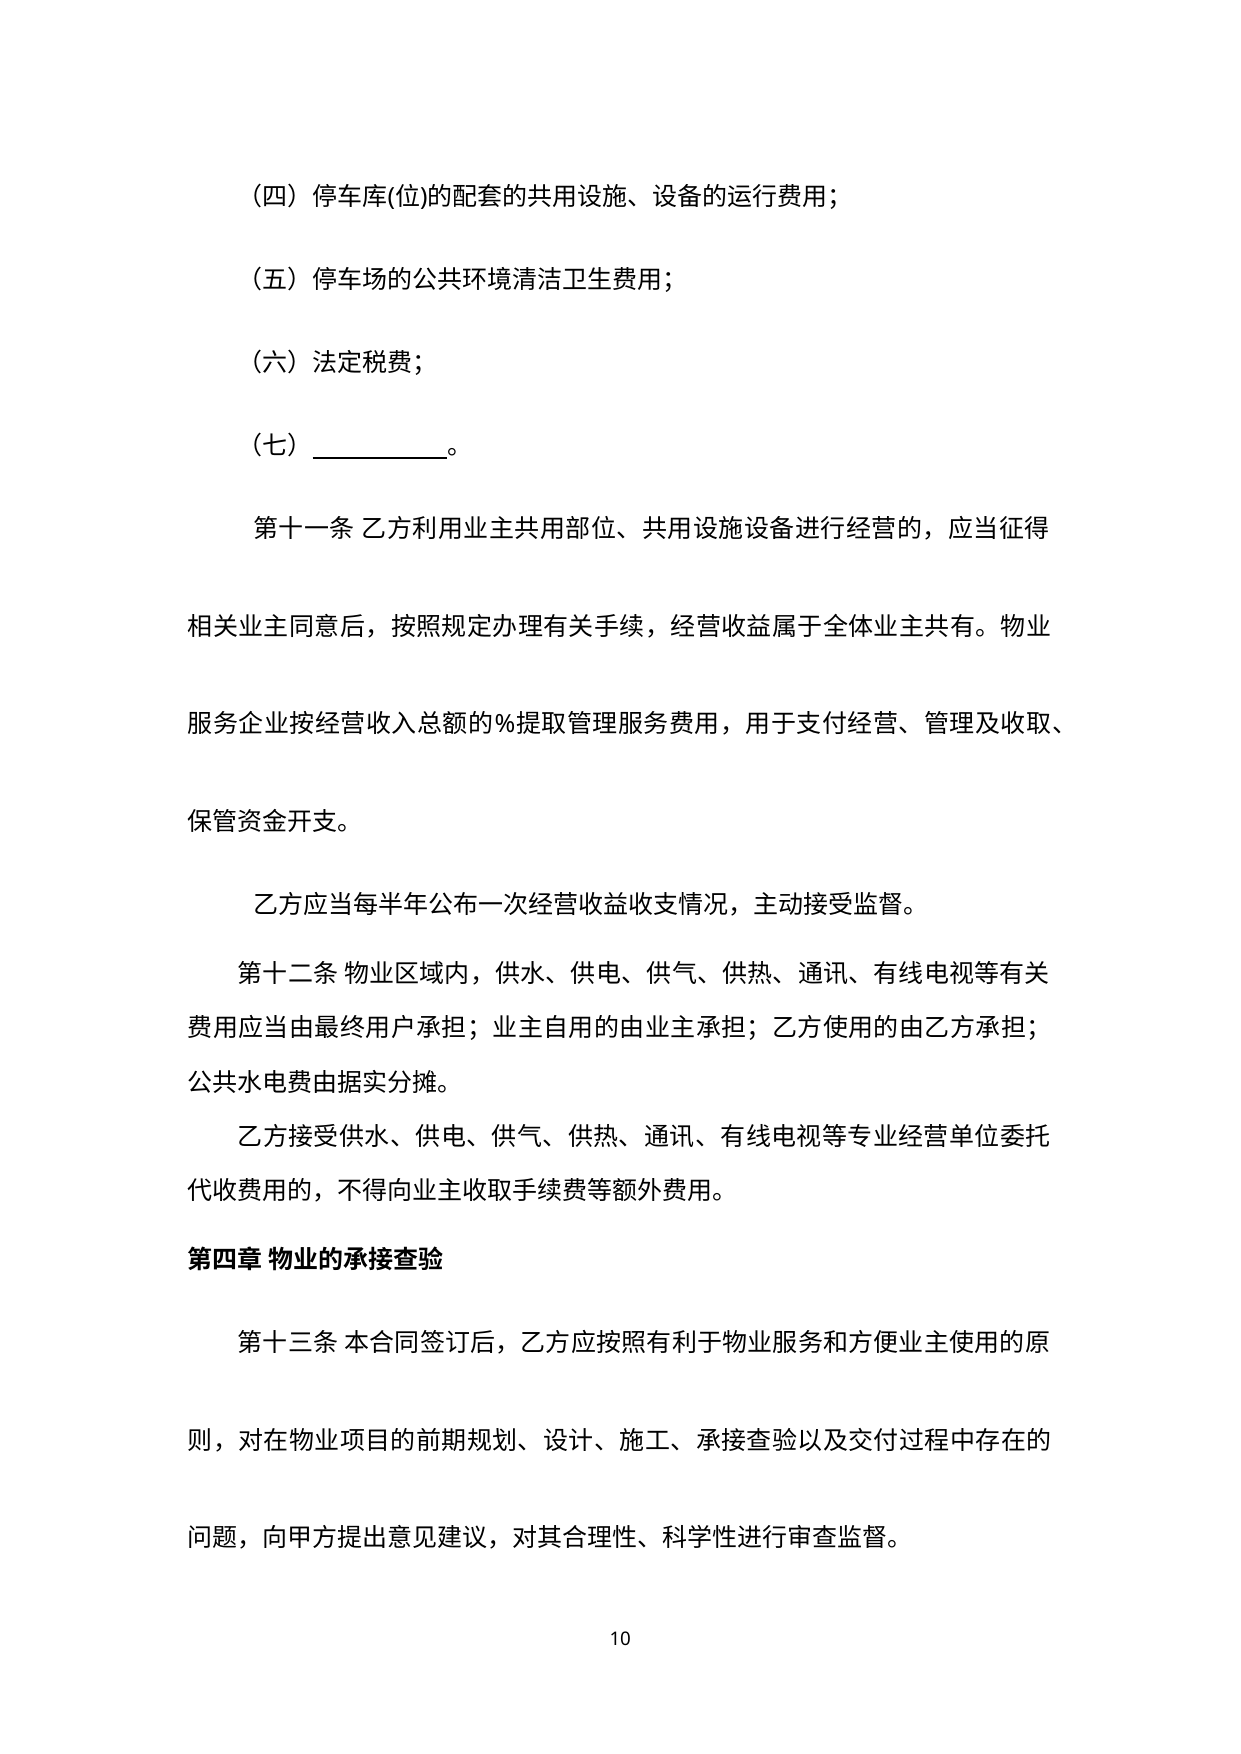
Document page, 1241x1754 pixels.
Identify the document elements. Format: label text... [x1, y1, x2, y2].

text 第十三条 本合同签订后，乙方应按照有利于物业服务和方便业主使用的原则，对在物业项目的前期规划、设计、施工、承接查验以及交付过程中存在的问题，向甲方提出意见建议，对其合理性、科学性进行审查监督。 [187, 1308, 1053, 1568]
text （五）停车场的公共环境清洁卫生费用； [187, 245, 1053, 310]
text （六）法定税费； [187, 328, 1053, 393]
text 乙方接受供水、供电、供气、供热、通讯、有线电视等专业经营单位委托代收费用的，不得向业主收取手续费等额外费用。 [187, 1116, 1053, 1207]
text 第十二条 物业区域内，供水、供电、供气、供热、通讯、有线电视等有关费用应当由最终用户承担；业主自用的由业主承担；乙方使用的由乙方承担；公共水电费由据实分摊。 [187, 953, 1053, 1098]
text 第十一条 乙方利用业主共用部位、共用设施设备进行经营的，应当征得相关业主同意后，按照规定办理有关手续，经营收益属于全体业主共有。物业服务企业按经营收入总额的%提取管理服务费用，用于支付经营、管理及收取、保管资金开支。 [187, 494, 1053, 852]
text （七） 。 [187, 411, 1053, 476]
text 乙方应当每半年公布一次经营收益收支情况，主动接受监督。 [187, 870, 1053, 935]
text （四）停车库(位)的配套的共用设施、设备的运行费用； [187, 162, 1053, 227]
text 第四章 物业的承接查验 [187, 1225, 1053, 1290]
